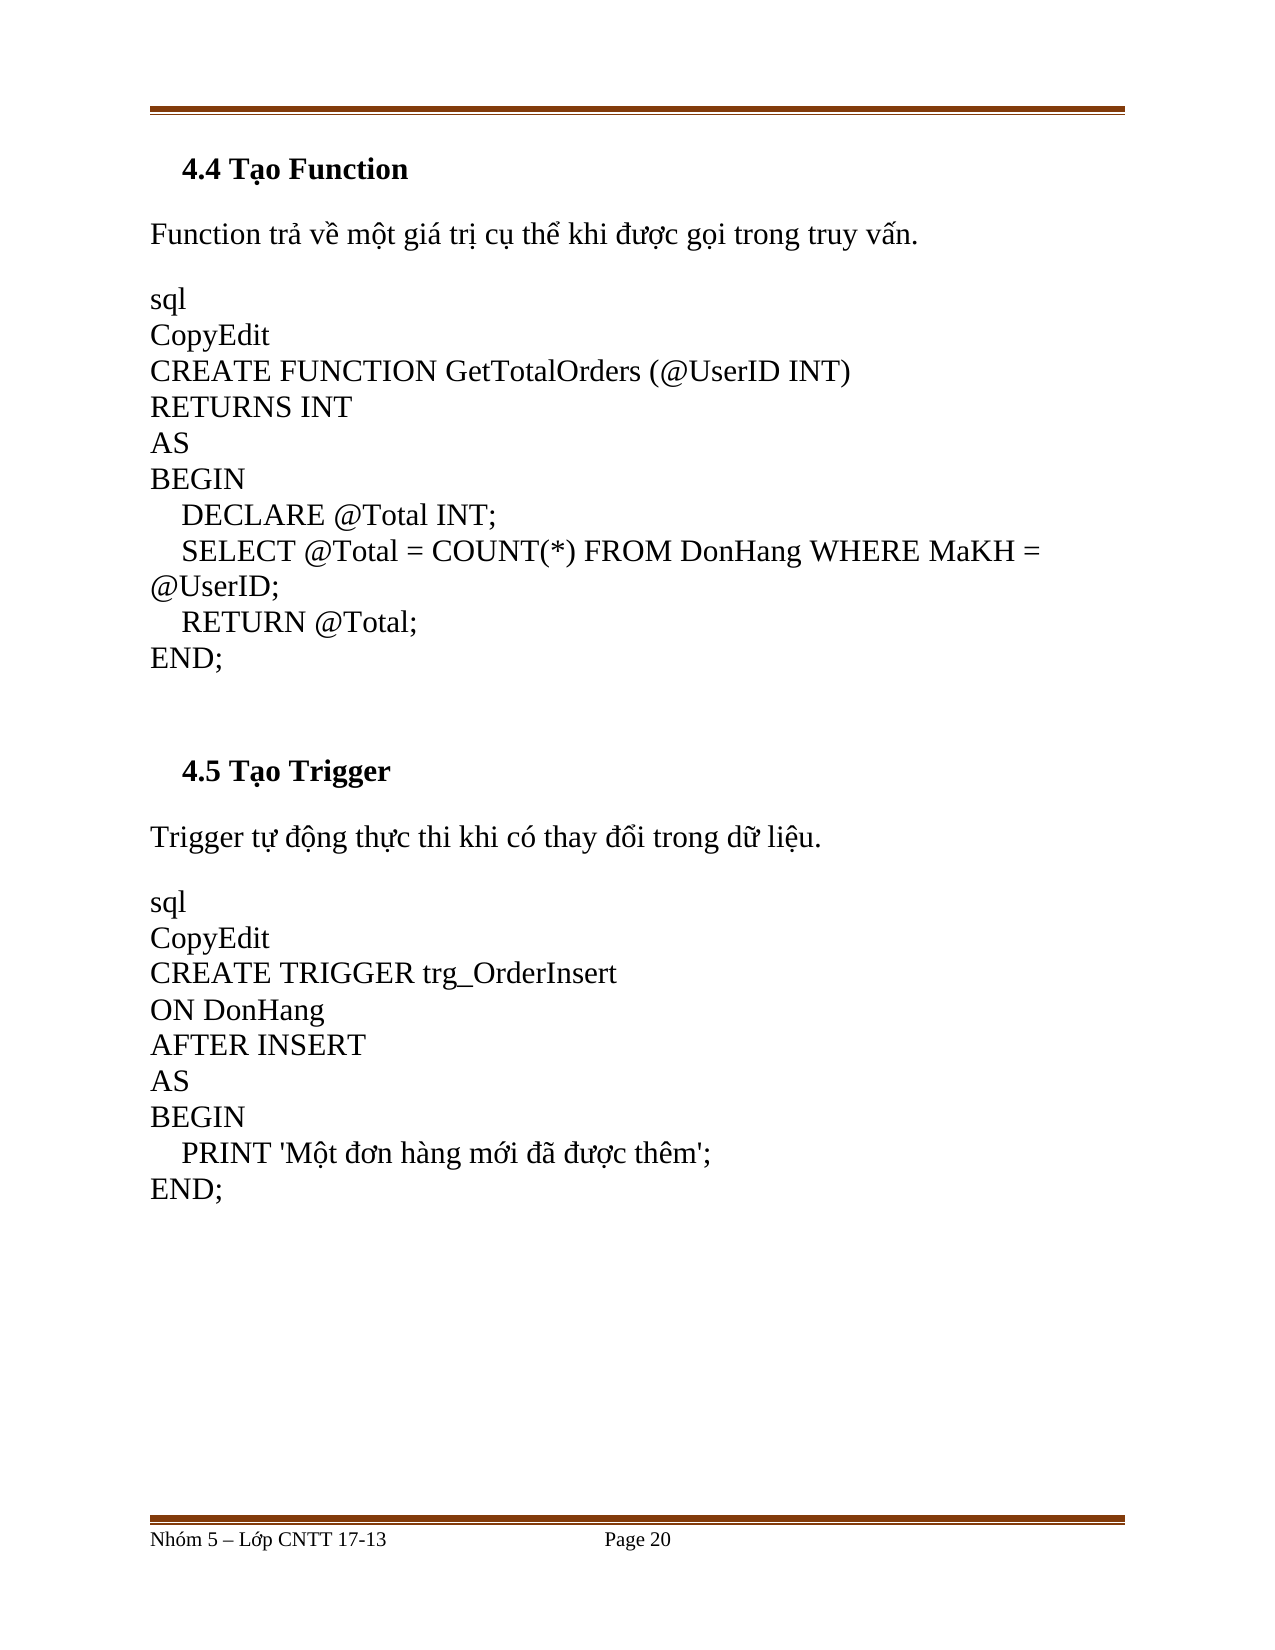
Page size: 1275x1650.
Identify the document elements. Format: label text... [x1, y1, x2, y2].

text sql [150, 883, 1125, 919]
text SELECT @Total = COUNT(*) FROM DonHang WHERE MaKH = @UserID; [150, 532, 1125, 604]
text ON DonHang [150, 991, 1125, 1027]
text PRINT 'Một đơn hàng mới đã được thêm'; [150, 1134, 1125, 1170]
text Function trả về một giá trị cụ thể khi được gọi trong truy vấn. [150, 215, 1125, 251]
text AS [150, 1063, 1125, 1098]
text BEGIN [150, 1098, 1125, 1134]
text END; [150, 639, 1125, 676]
text Trigger tự động thực thi khi có thay đổi trong dữ liệu. [150, 818, 1125, 854]
text RETURN @Total; [150, 604, 1125, 639]
text END; [150, 1170, 1125, 1206]
text CopyEdit [150, 919, 1125, 955]
text DECLARE @Total INT; [150, 496, 1125, 532]
text CopyEdit [150, 316, 1125, 352]
text BEGIN [150, 460, 1125, 496]
subtitle 4.4 Tạo Function [182, 150, 1125, 186]
text CREATE FUNCTION GetTotalOrders (@UserID INT) [150, 352, 1125, 388]
text sql [150, 280, 1125, 316]
text AS [150, 424, 1125, 460]
text AFTER INSERT [150, 1027, 1125, 1063]
subtitle 4.5 Tạo Trigger [182, 753, 1125, 789]
text RETURNS INT [150, 388, 1125, 424]
text CREATE TRIGGER trg_OrderInsert [150, 955, 1125, 991]
